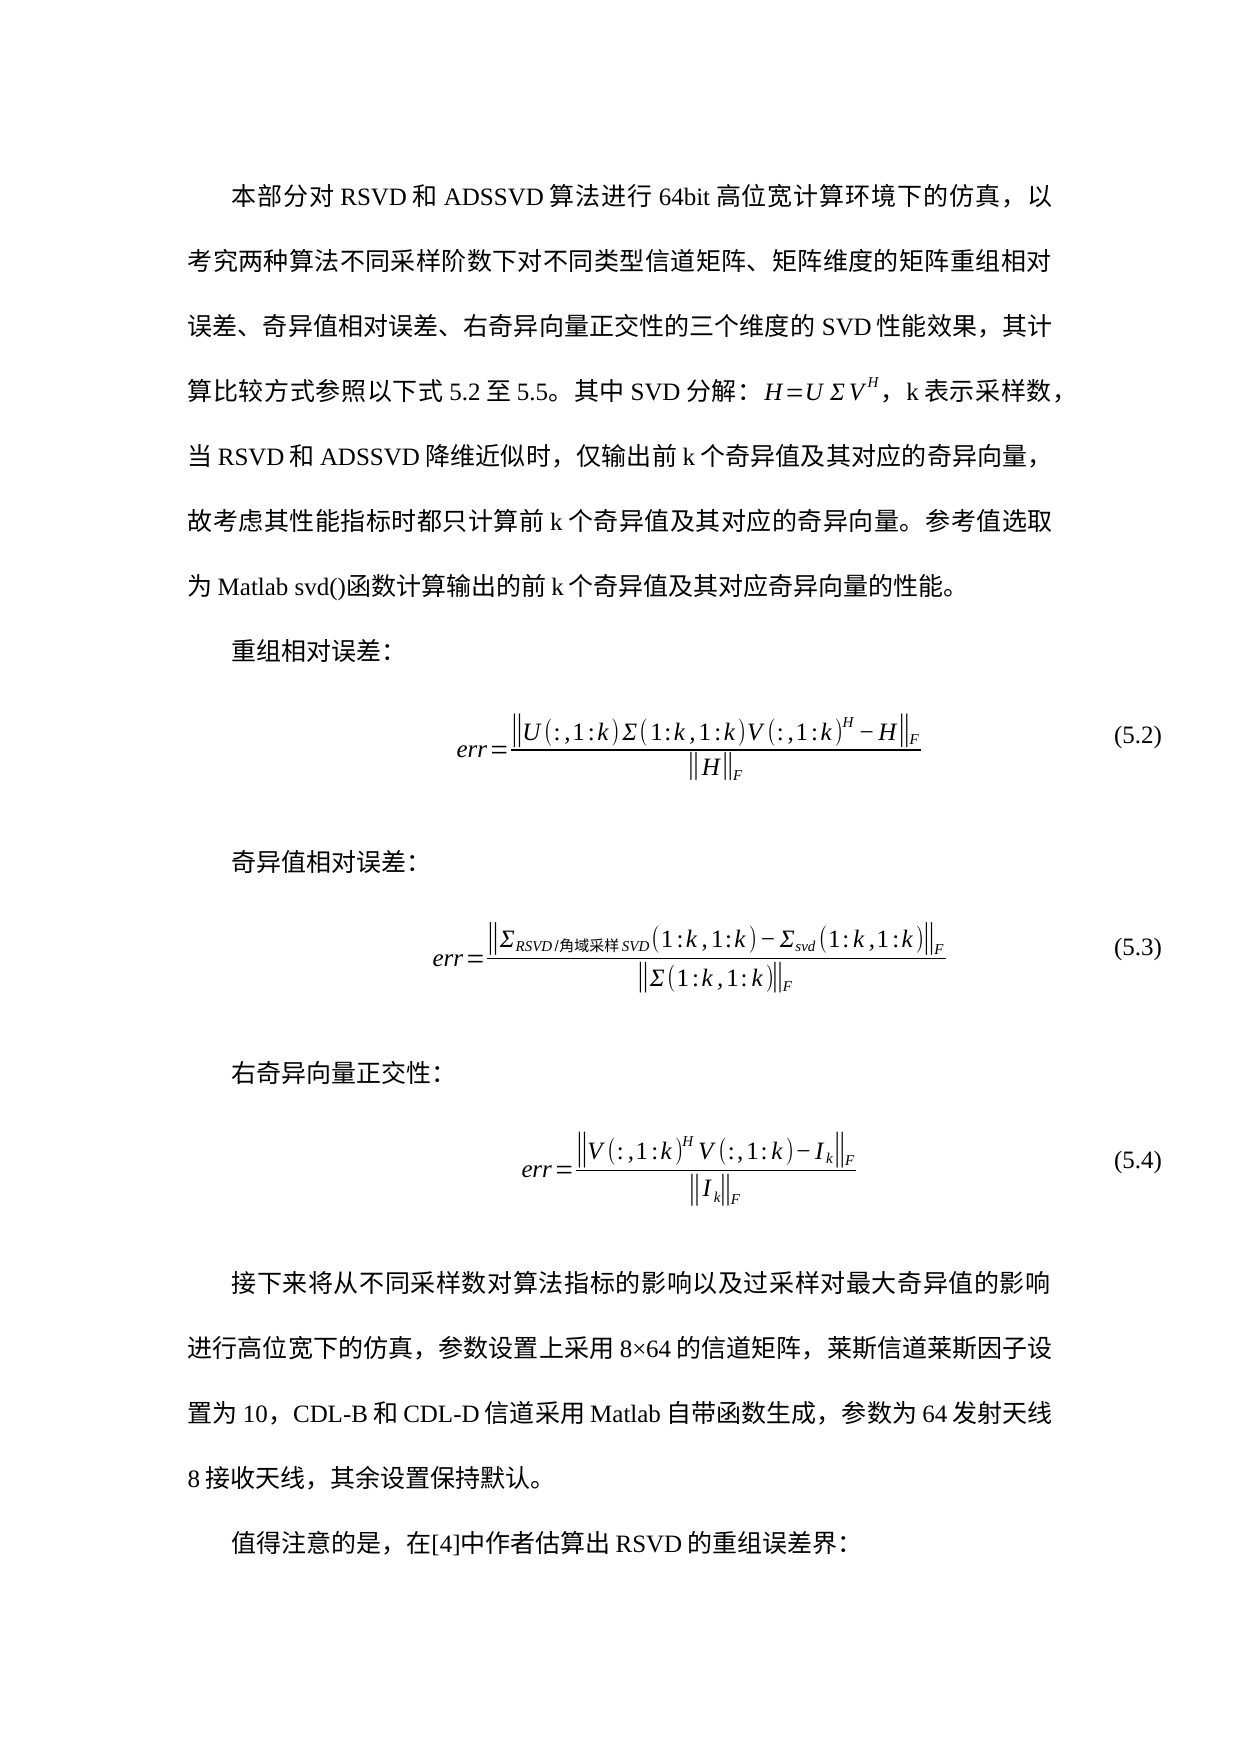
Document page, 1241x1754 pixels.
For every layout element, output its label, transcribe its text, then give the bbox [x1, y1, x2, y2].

text (5.2) [187, 699, 1053, 796]
list 奇异值相对误差： [187, 828, 1053, 893]
list 接下来将从不同采样数对算法指标的影响以及过采样对最大奇异值的影响进行高位宽下的仿真，参数设置上采用8×64的信道矩阵，莱斯信道莱斯因子设置为10，CDL-B和CDL-D信道采用Matlab自带函数生成，参数为64发射天线8接收天线，其余设置保持默认。 [187, 1249, 1053, 1509]
list 右奇异向量正交性： [187, 1039, 1053, 1104]
list 值得注意的是，在[4]中作者估算出RSVD的重组误差界： [187, 1509, 1053, 1574]
list 重组相对误差： [187, 617, 1053, 682]
text (5.4) [187, 1121, 1053, 1218]
text (5.3) [187, 910, 1053, 1007]
list 本部分对RSVD和ADSSVD算法进行64bit高位宽计算环境下的仿真，以考究两种算法不同采样阶数下对不同类型信道矩阵、矩阵维度的矩阵重组相对误差、奇异值相对误差、右奇异向量正交性的三个维度的SVD性能效果，其计算比较方式参照以下式5.2至5.5。其中SVD分解：，k表示采样数，当RSVD和ADSSVD降维近似时，仅输出前k个奇异值及其对应的奇异向量，故考虑其性能指标时都只计算前k个奇异值及其对应的奇异向量。参考值选取为Matlab svd()函数计算输出的前k个奇异值及其对应奇异向量的性能。 [187, 162, 1053, 617]
